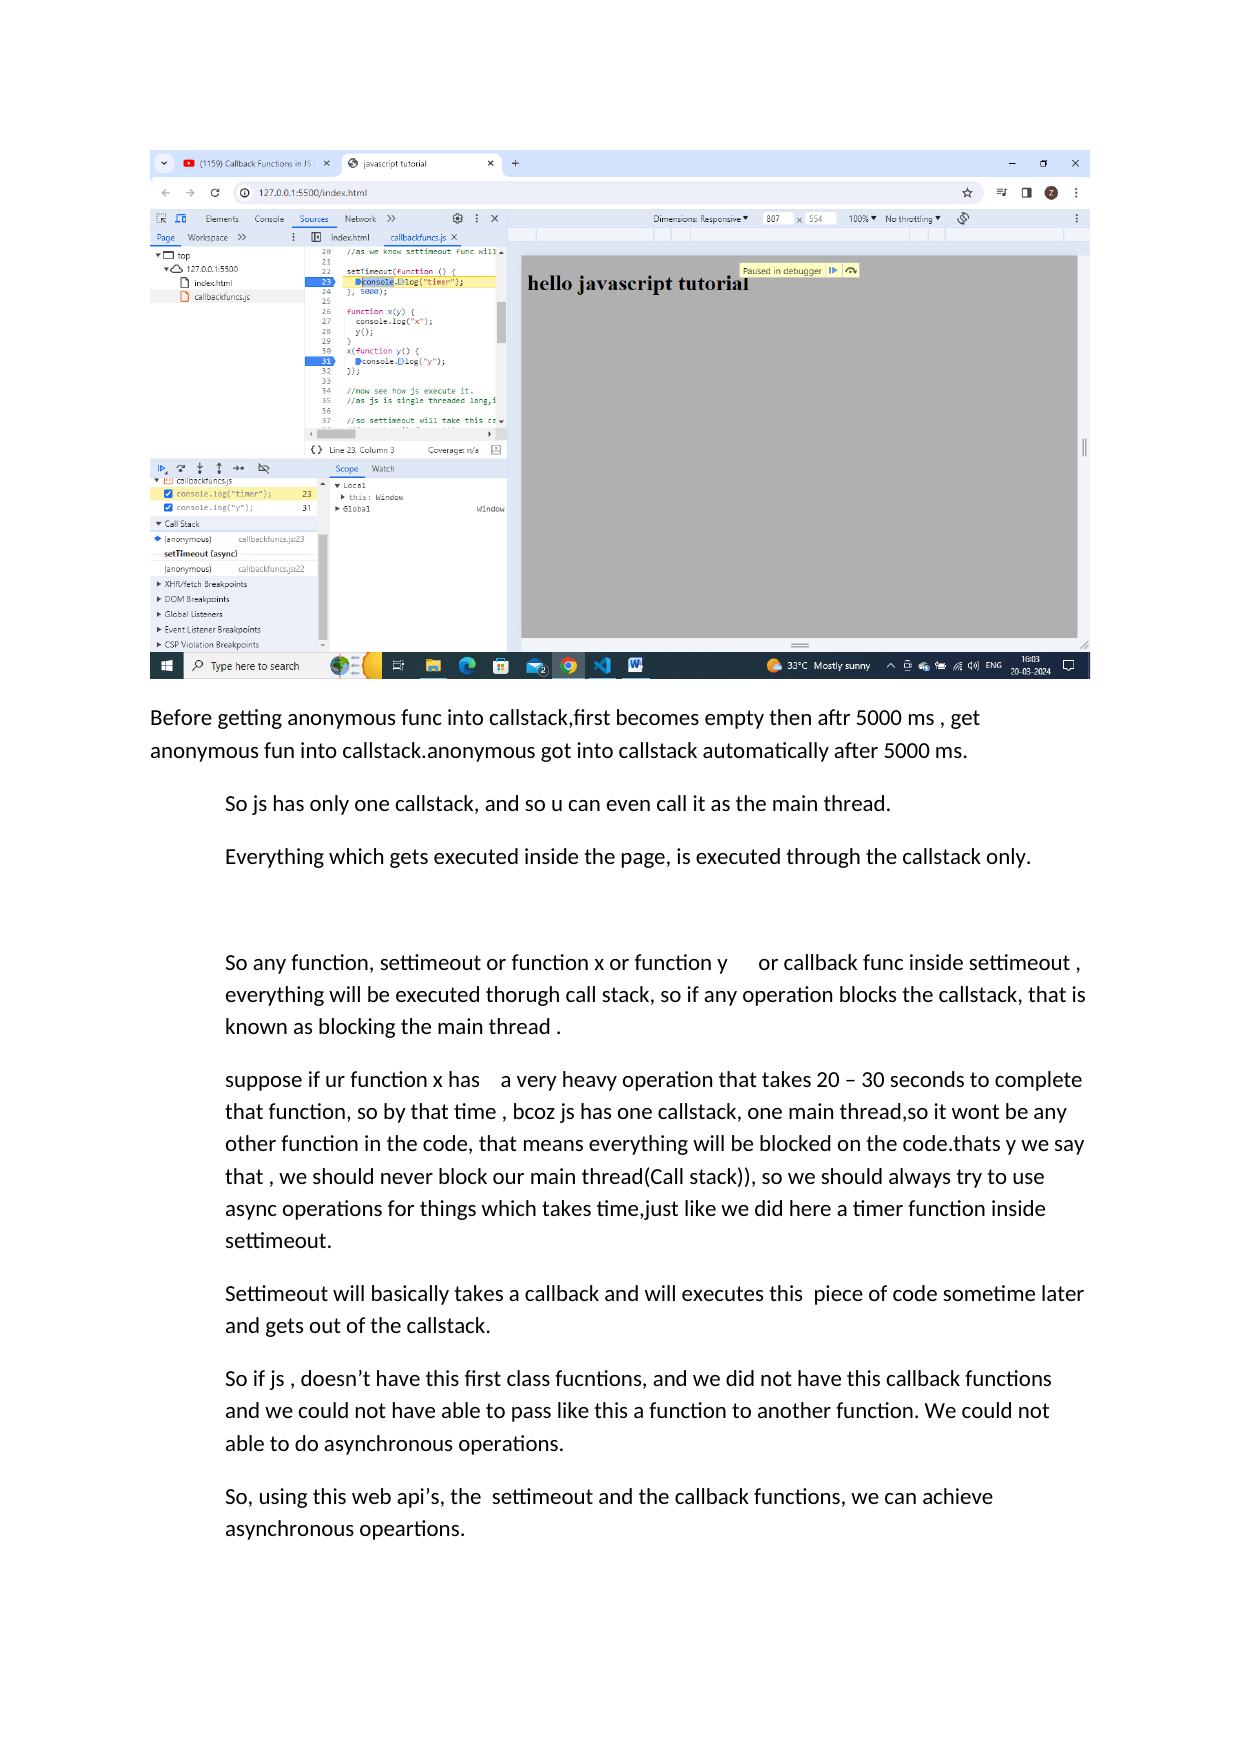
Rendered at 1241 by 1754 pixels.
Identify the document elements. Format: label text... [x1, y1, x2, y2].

picture [150, 150, 1091, 679]
text suppose if ur function x has a very heavy operation that takes 20 – 30 seconds to complete that function, so by that time , bcoz js has one callstack, one main thread,so it wont be any other function in the code, that means everything will be blocked on the code.thats y we say that , we should never block our main thread(Call stack)), so we should always try to use async operations for things which takes time,just like we did here a timer function inside settimeout. [225, 1065, 1090, 1254]
text So, using this web api’s, the settimeout and the callback functions, we can achieve asynchronous opeartions. [225, 1482, 1090, 1542]
text Settimeout will basically takes a callback and will executes this piece of code sometime later and gets out of the callstack. [225, 1279, 1090, 1339]
text So if js , doesn’t have this first class fucntions, and we did not have this callback functions and we could not have able to pass like this a function to another function. We could not able to do asynchronous operations. [225, 1364, 1090, 1457]
text So any function, settimeout or function x or function y or callback func inside settimeout , everything will be executed thorugh call stack, so if any operation blocks the callstack, that is known as blocking the main thread . [225, 948, 1090, 1040]
text Everything which gets executed inside the page, is executed through the callstack only. [225, 842, 1090, 870]
text So js has only one callstack, and so u can even call it as the main thread. [225, 789, 1090, 817]
text Before getting anonymous func into callstack,first becomes empty then aftr 5000 ms , get anonymous fun into callstack.anonymous got into callstack automatically after 5000 ms. [150, 703, 1090, 764]
